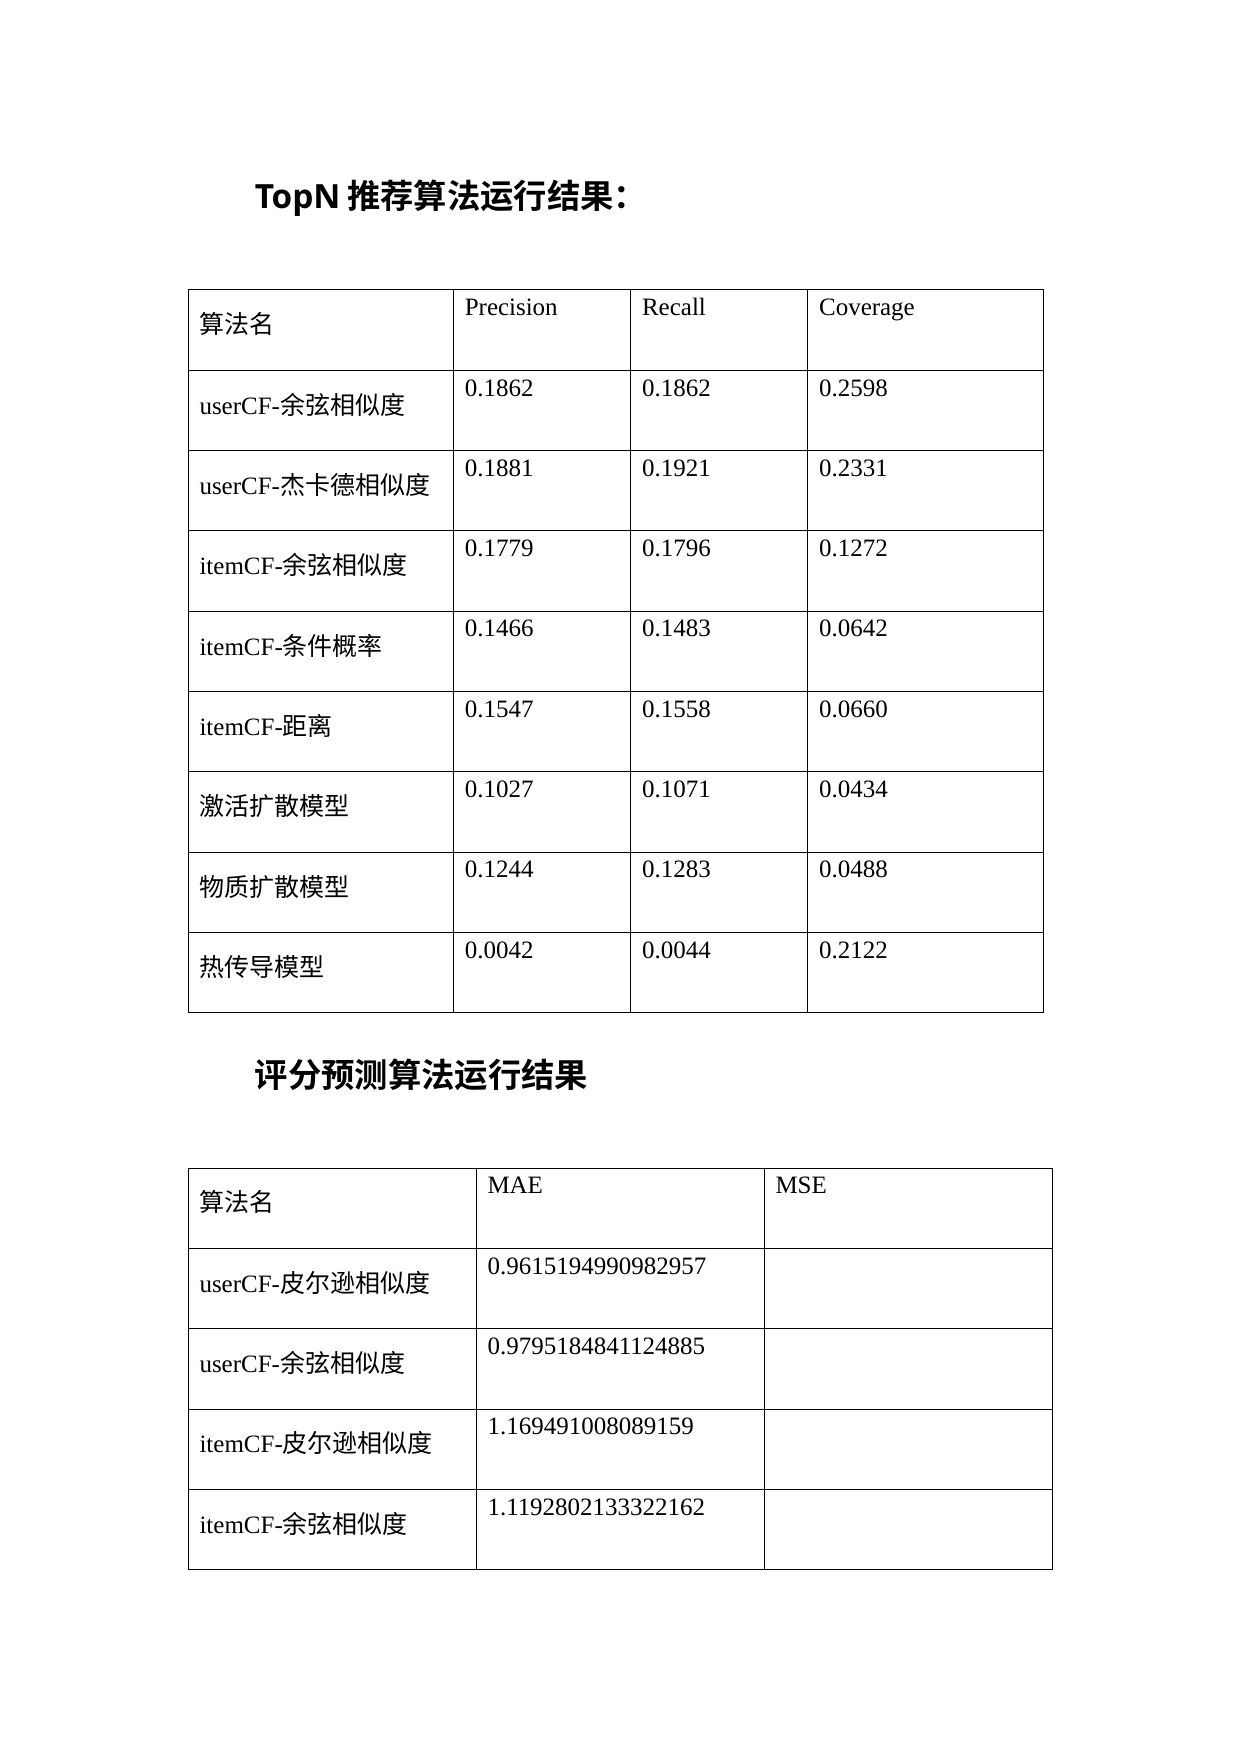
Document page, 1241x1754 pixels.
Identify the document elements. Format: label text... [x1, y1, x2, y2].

subtitle 评分预测算法运行结果 [187, 1040, 1053, 1105]
table_cell 0.1071 [631, 772, 807, 852]
table_cell [765, 1249, 1052, 1328]
table_cell 0.1558 [631, 692, 807, 771]
table_cell 0.1862 [454, 371, 630, 450]
table_cell 0.0042 [454, 933, 630, 1012]
table_cell [765, 1329, 1052, 1408]
table_cell 0.0642 [808, 612, 1043, 691]
table_cell 1.169491008089159 [477, 1410, 764, 1489]
table_cell 0.9615194990982957 [477, 1249, 764, 1328]
table_cell 0.1921 [631, 451, 807, 530]
table_cell 0.2122 [808, 933, 1043, 1012]
table_cell [765, 1410, 1052, 1489]
table_cell userCF-余弦相似度 [189, 371, 453, 450]
table_cell 0.2598 [808, 371, 1043, 450]
table_cell itemCF-余弦相似度 [189, 1490, 476, 1569]
subtitle TopN推荐算法运行结果： [187, 162, 1053, 227]
table_cell 0.1283 [631, 853, 807, 932]
table_header Precision [454, 290, 630, 370]
table_header 算法名 [189, 1169, 476, 1248]
table_cell 0.1779 [454, 531, 630, 611]
table_cell 0.1483 [631, 612, 807, 691]
table_header MAE [477, 1169, 764, 1248]
table_cell 0.0660 [808, 692, 1043, 771]
table_cell 0.0434 [808, 772, 1043, 852]
table_cell 热传导模型 [189, 933, 453, 1012]
table_cell 0.1862 [631, 371, 807, 450]
table_cell 0.1272 [808, 531, 1043, 611]
table_cell 0.2331 [808, 451, 1043, 530]
table_cell [765, 1490, 1052, 1569]
table_cell userCF-皮尔逊相似度 [189, 1249, 476, 1328]
table_cell 0.1796 [631, 531, 807, 611]
table_cell itemCF-余弦相似度 [189, 531, 453, 611]
table_header MSE [765, 1169, 1052, 1248]
table_cell 0.0488 [808, 853, 1043, 932]
table_cell 0.1466 [454, 612, 630, 691]
table_cell userCF-余弦相似度 [189, 1329, 476, 1408]
table_cell userCF-杰卡德相似度 [189, 451, 453, 530]
table_cell itemCF-距离 [189, 692, 453, 771]
table_header Coverage [808, 290, 1043, 370]
table_cell 1.1192802133322162 [477, 1490, 764, 1569]
table_cell 0.0044 [631, 933, 807, 1012]
table_header Recall [631, 290, 807, 370]
table_cell itemCF-条件概率 [189, 612, 453, 691]
table_cell itemCF-皮尔逊相似度 [189, 1410, 476, 1489]
table_cell 0.1547 [454, 692, 630, 771]
table_header 算法名 [189, 290, 453, 370]
table_cell 0.1244 [454, 853, 630, 932]
table_cell 0.1027 [454, 772, 630, 852]
table_cell 物质扩散模型 [189, 853, 453, 932]
table_cell 激活扩散模型 [189, 772, 453, 852]
table_cell 0.1881 [454, 451, 630, 530]
table_cell 0.9795184841124885 [477, 1329, 764, 1408]
